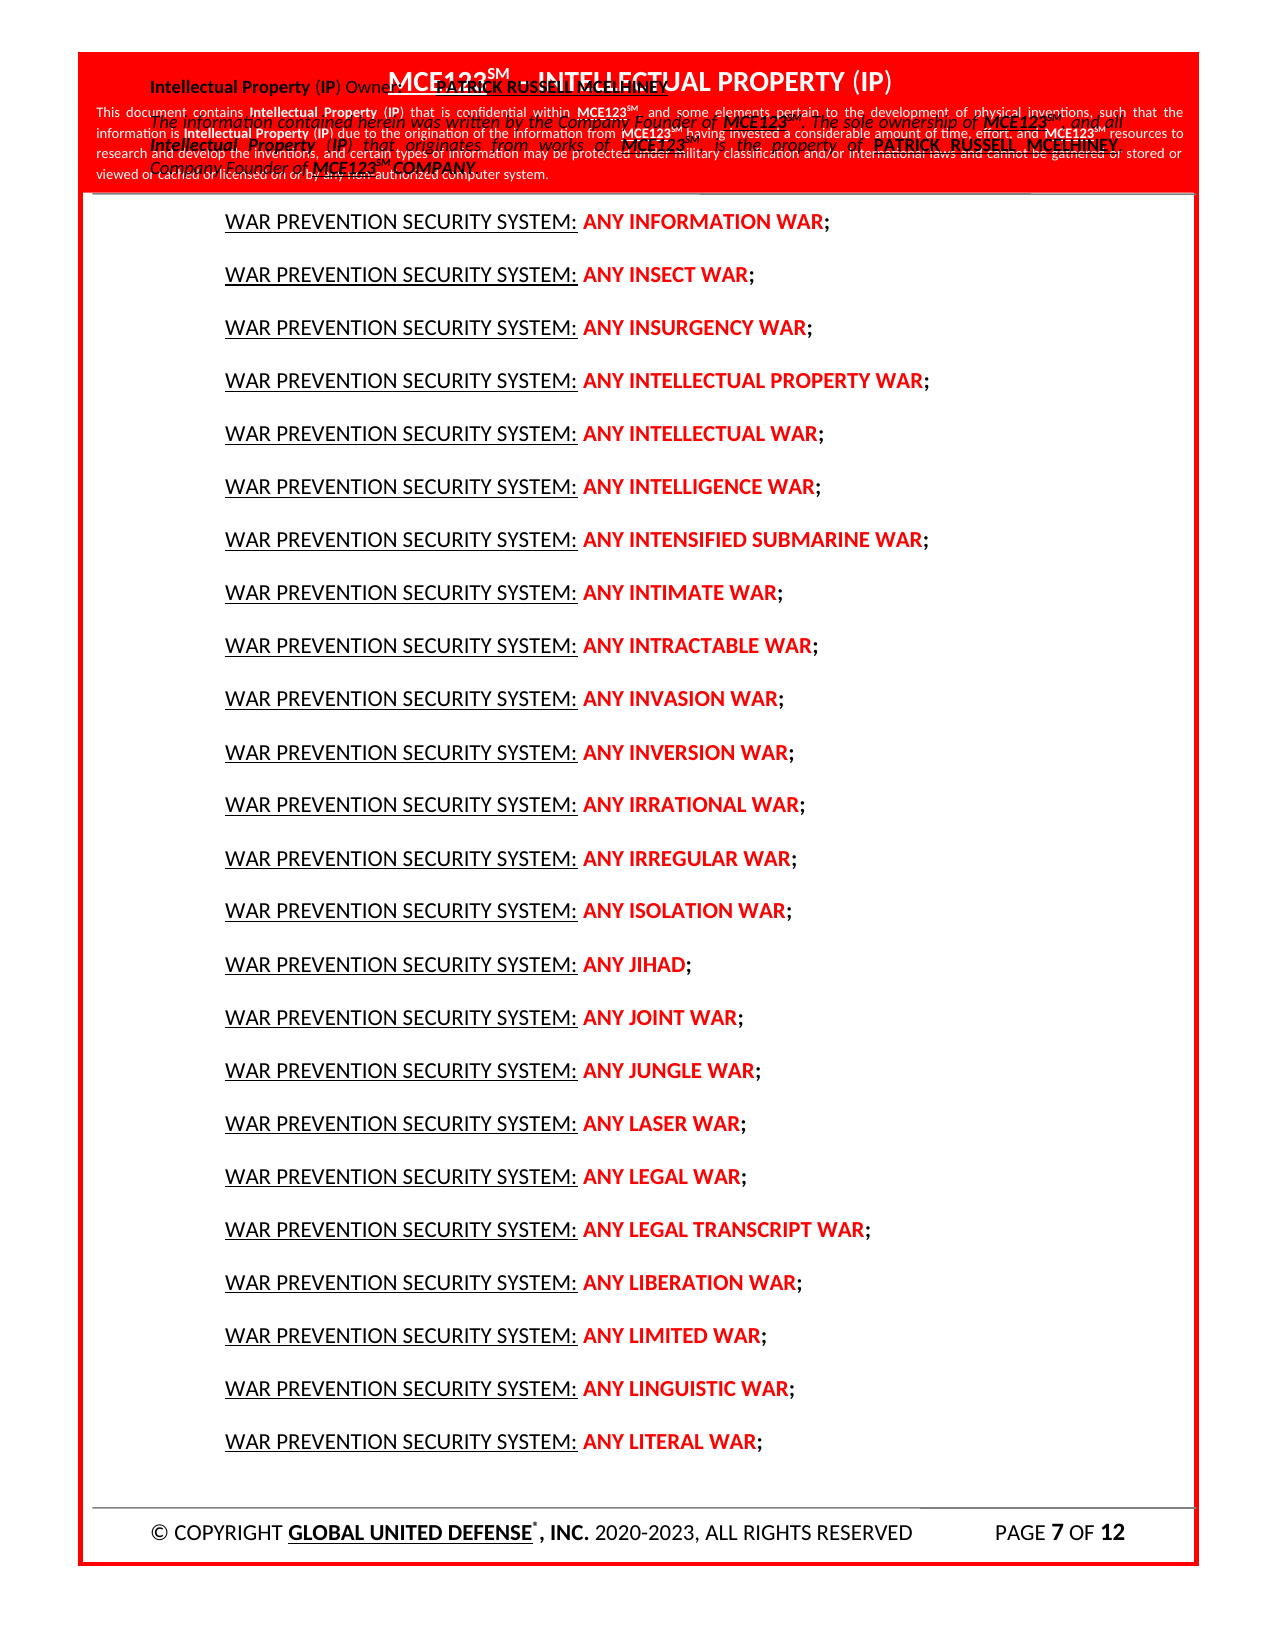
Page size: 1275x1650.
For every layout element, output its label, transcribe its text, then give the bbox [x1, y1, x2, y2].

text WAR PREVENTION SECURITY SYSTEM: ANY LINGUISTIC WAR; [187, 1374, 1125, 1402]
text WAR PREVENTION SECURITY SYSTEM: ANY IRRATIONAL WAR; [187, 791, 1125, 819]
text WAR PREVENTION SECURITY SYSTEM: ANY LITERAL WAR; [187, 1427, 1125, 1455]
text WAR PREVENTION SECURITY SYSTEM: ANY INSURGENCY WAR; [187, 313, 1125, 341]
text WAR PREVENTION SECURITY SYSTEM: ANY JIHAD; [187, 950, 1125, 978]
text WAR PREVENTION SECURITY SYSTEM: ANY INTELLECTUAL WAR; [187, 419, 1125, 447]
text WAR PREVENTION SECURITY SYSTEM: ANY LEGAL TRANSCRIPT WAR; [187, 1215, 1125, 1243]
text WAR PREVENTION SECURITY SYSTEM: ANY INVERSION WAR; [187, 738, 1125, 766]
text WAR PREVENTION SECURITY SYSTEM: ANY INTRACTABLE WAR; [187, 632, 1125, 659]
text WAR PREVENTION SECURITY SYSTEM: ANY INSECT WAR; [187, 260, 1125, 288]
text WAR PREVENTION SECURITY SYSTEM: ANY INTENSIFIED SUBMARINE WAR; [187, 526, 1125, 553]
text WAR PREVENTION SECURITY SYSTEM: ANY INTIMATE WAR; [187, 578, 1125, 607]
text WAR PREVENTION SECURITY SYSTEM: ANY LEGAL WAR; [187, 1162, 1125, 1190]
text WAR PREVENTION SECURITY SYSTEM: ANY JOINT WAR; [187, 1003, 1125, 1031]
text WAR PREVENTION SECURITY SYSTEM: ANY LASER WAR; [187, 1109, 1125, 1137]
text WAR PREVENTION SECURITY SYSTEM: ANY INTELLECTUAL PROPERTY WAR; [187, 366, 1125, 394]
text WAR PREVENTION SECURITY SYSTEM: ANY INTELLIGENCE WAR; [187, 472, 1125, 501]
text WAR PREVENTION SECURITY SYSTEM: ANY INFORMATION WAR; [187, 207, 1125, 235]
text WAR PREVENTION SECURITY SYSTEM: ANY LIBERATION WAR; [187, 1268, 1125, 1296]
text WAR PREVENTION SECURITY SYSTEM: ANY ISOLATION WAR; [187, 897, 1125, 925]
text WAR PREVENTION SECURITY SYSTEM: ANY LIMITED WAR; [187, 1321, 1125, 1349]
text WAR PREVENTION SECURITY SYSTEM: ANY JUNGLE WAR; [187, 1056, 1125, 1084]
text WAR PREVENTION SECURITY SYSTEM: ANY IRREGULAR WAR; [187, 844, 1125, 872]
text WAR PREVENTION SECURITY SYSTEM: ANY INVASION WAR; [187, 684, 1125, 713]
